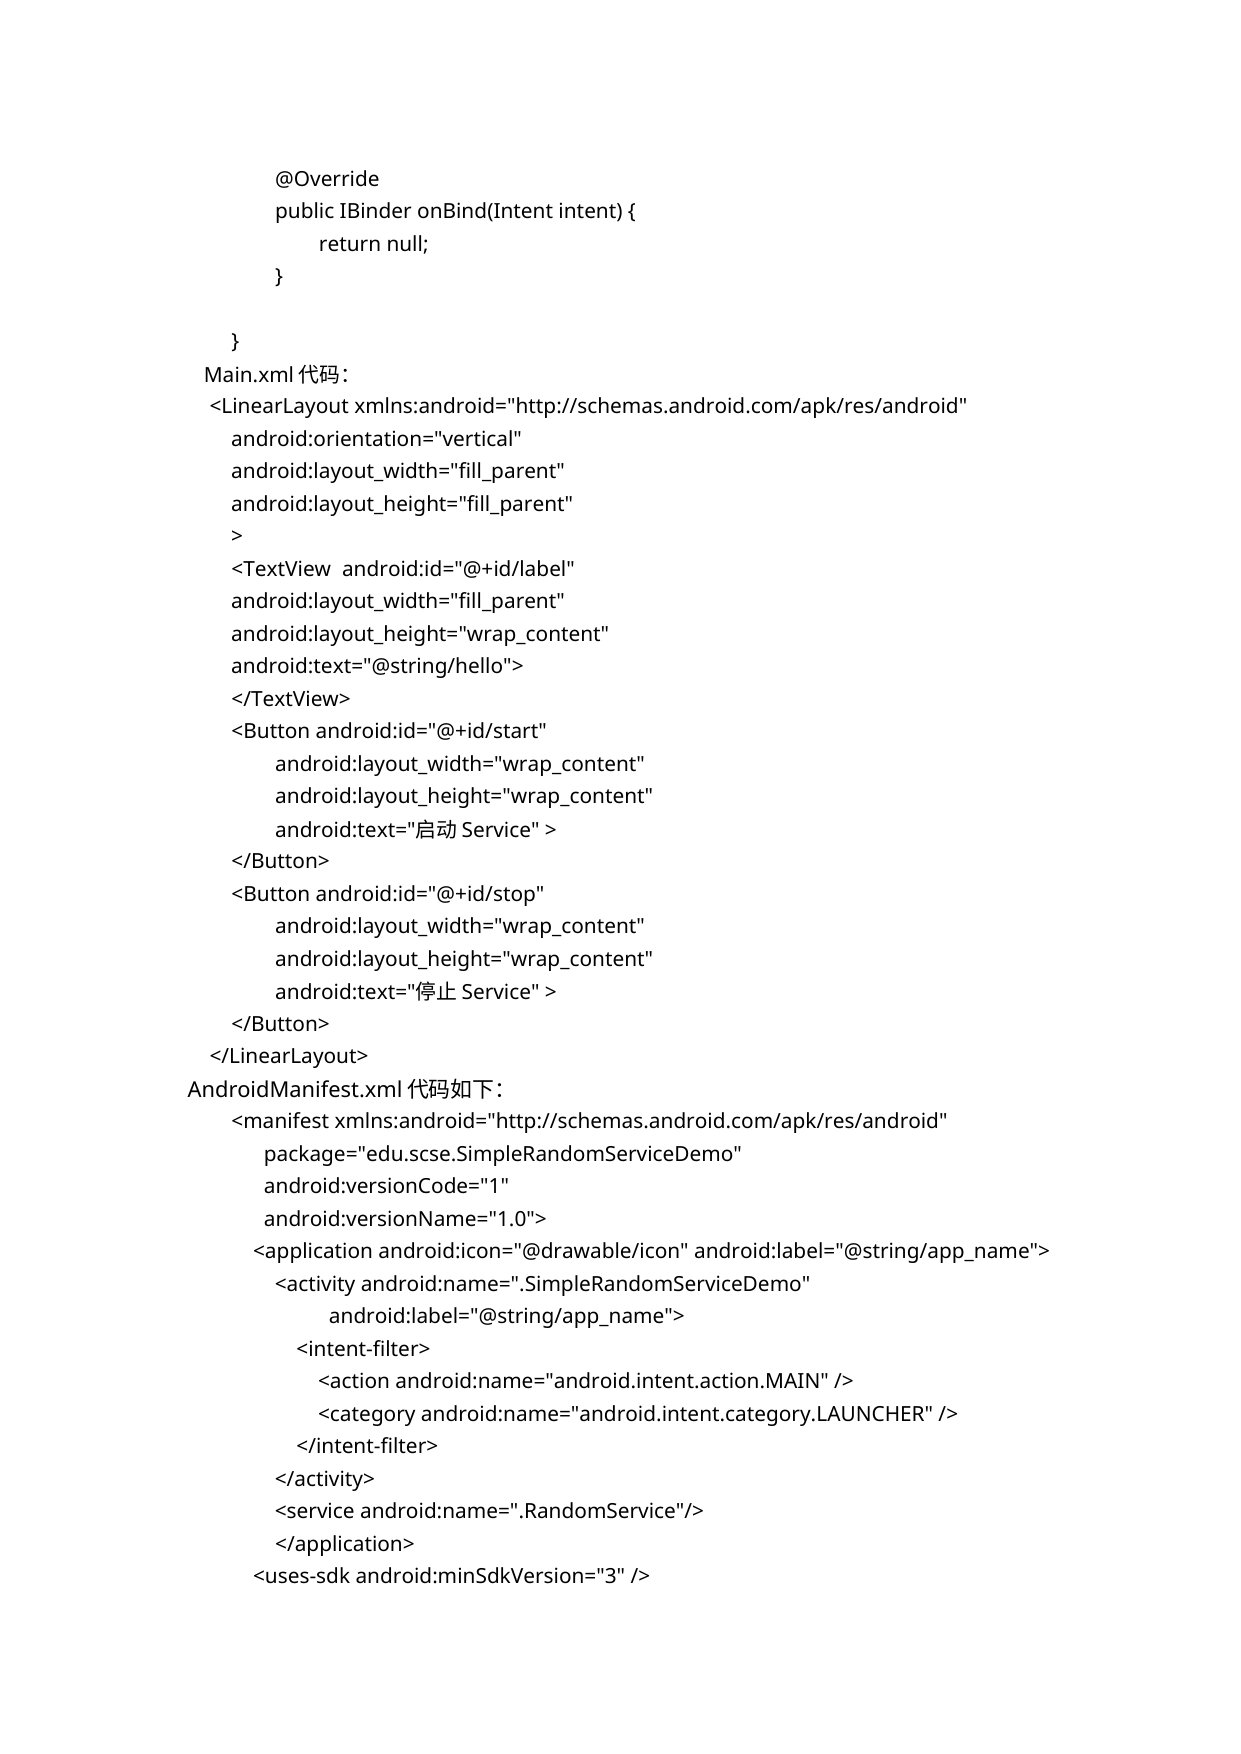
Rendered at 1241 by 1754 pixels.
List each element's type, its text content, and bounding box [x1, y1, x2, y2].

text android:label="@string/app_name"> [231, 1299, 1053, 1332]
text public IBinder onBind(Intent intent) { [231, 194, 1053, 227]
text android:text="@string/hello"> [209, 649, 1053, 682]
text android:layout_height="fill_parent" [209, 487, 1053, 519]
text Main.xml代码： [187, 357, 1053, 389]
text @Override [231, 162, 1053, 194]
text android:layout_width="fill_parent" [209, 454, 1053, 487]
text </activity> [231, 1462, 1053, 1494]
text android:layout_width="fill_parent" [209, 584, 1053, 617]
text android:layout_height="wrap_content" [209, 942, 1053, 974]
text AndroidManifest.xml代码如下： [187, 1072, 1053, 1104]
text <LinearLayout xmlns:android="http://schemas.android.com/apk/res/android" [209, 389, 1053, 422]
text android:orientation="vertical" [209, 422, 1053, 454]
text android:layout_width="wrap_content" [209, 909, 1053, 942]
text <action android:name="android.intent.action.MAIN" /> [231, 1364, 1053, 1397]
text <activity android:name=".SimpleRandomServiceDemo" [231, 1267, 1053, 1299]
text </Button> [209, 1007, 1053, 1039]
text android:text="停止Service" > [209, 974, 1053, 1007]
text <Button android:id="@+id/stop" [209, 877, 1053, 909]
text return null; [231, 227, 1053, 259]
text <category android:name="android.intent.category.LAUNCHER" /> [231, 1397, 1053, 1429]
text </intent-filter> [231, 1429, 1053, 1462]
text <manifest xmlns:android="http://schemas.android.com/apk/res/android" [231, 1104, 1053, 1137]
text <TextView android:id="@+id/label" [209, 552, 1053, 584]
text <uses-sdk android:minSdkVersion="3" /> [231, 1559, 1053, 1592]
text android:versionName="1.0"> [231, 1202, 1053, 1234]
text } [231, 324, 1053, 357]
text </application> [231, 1527, 1053, 1559]
text <service android:name=".RandomService"/> [231, 1494, 1053, 1527]
text <application android:icon="@drawable/icon" android:label="@string/app_name"> [231, 1234, 1053, 1267]
text <Button android:id="@+id/start" [209, 714, 1053, 747]
text android:layout_width="wrap_content" [209, 747, 1053, 779]
text android:versionCode="1" [231, 1169, 1053, 1202]
text android:layout_height="wrap_content" [209, 779, 1053, 812]
text > [209, 519, 1053, 552]
text android:layout_height="wrap_content" [209, 617, 1053, 649]
text </Button> [209, 844, 1053, 877]
text } [231, 259, 1053, 292]
text </TextView> [209, 682, 1053, 714]
text android:text="启动Service" > [209, 812, 1053, 844]
text </LinearLayout> [209, 1039, 1053, 1072]
text <intent-filter> [231, 1332, 1053, 1364]
text package="edu.scse.SimpleRandomServiceDemo" [231, 1137, 1053, 1169]
